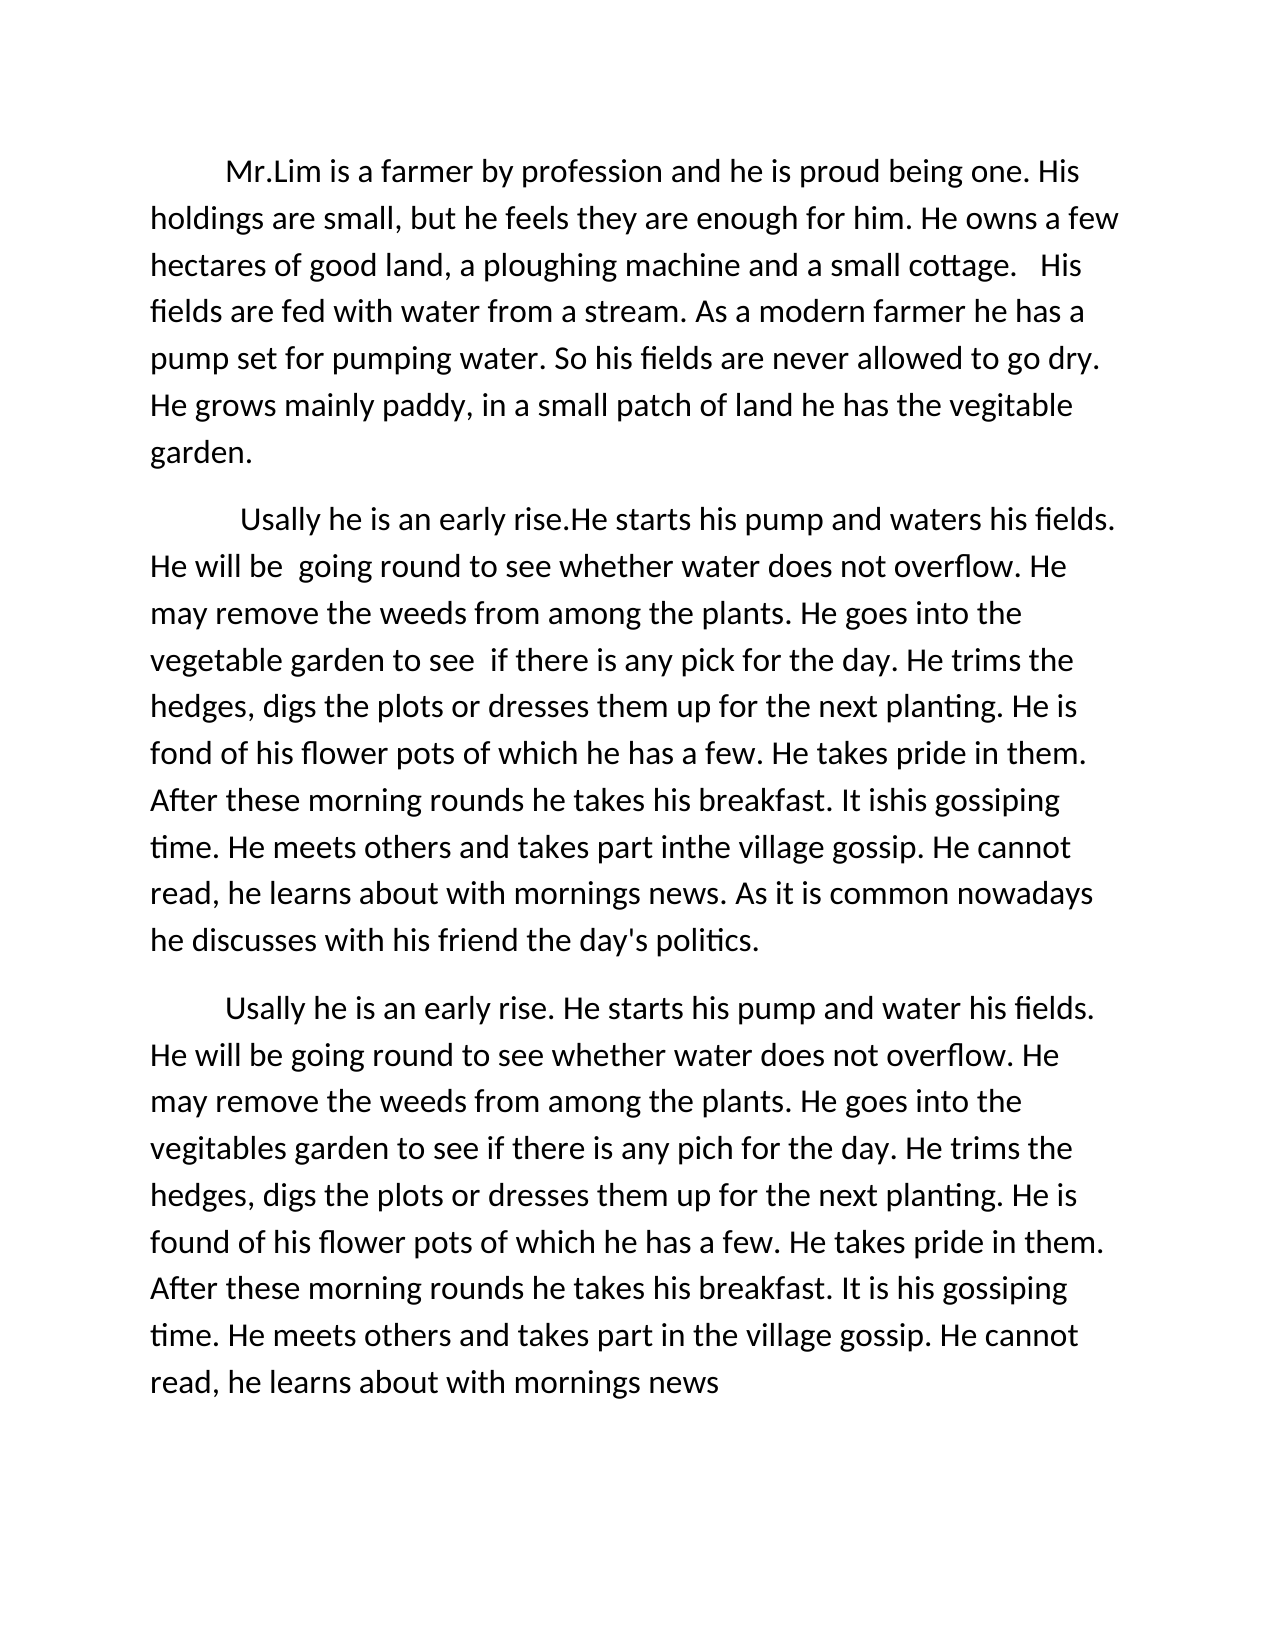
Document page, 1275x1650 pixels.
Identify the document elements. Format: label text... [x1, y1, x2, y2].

text Mr.Lim is a farmer by profession and he is proud being one. His holdings are small, but he feels they are enough for him. He owns a few hectares of good land, a ploughing machine and a small cottage. His fields are fed with water from a stream. As a modern farmer he has a pump set for pumping water. So his fields are never allowed to go dry. He grows mainly paddy, in a small patch of land he has the vegitable garden. [150, 150, 1125, 471]
text Usally he is an early rise.He starts his pump and waters his fields. He will be going round to see whether water does not overflow. He may remove the weeds from among the plants. He goes into the vegetable garden to see if there is any pick for the day. He trims the hedges, digs the plots or dresses them up for the next planting. He is fond of his flower pots of which he has a few. He takes pride in them. After these morning rounds he takes his breakfast. It ishis gossiping time. He meets others and takes part inthe village gossip. He cannot read, he learns about with mornings news. As it is common nowadays he discusses with his friend the day's politics. [150, 498, 1125, 960]
text Usally he is an early rise. He starts his pump and water his fields. He will be going round to see whether water does not overflow. He may remove the weeds from among the plants. He goes into the vegitables garden to see if there is any pich for the day. He trims the hedges, digs the plots or dresses them up for the next planting. He is found of his flower pots of which he has a few. He takes pride in them. After these morning rounds he takes his breakfast. It is his gossiping time. He meets others and takes part in the village gossip. He cannot read, he learns about with mornings news [150, 987, 1125, 1402]
